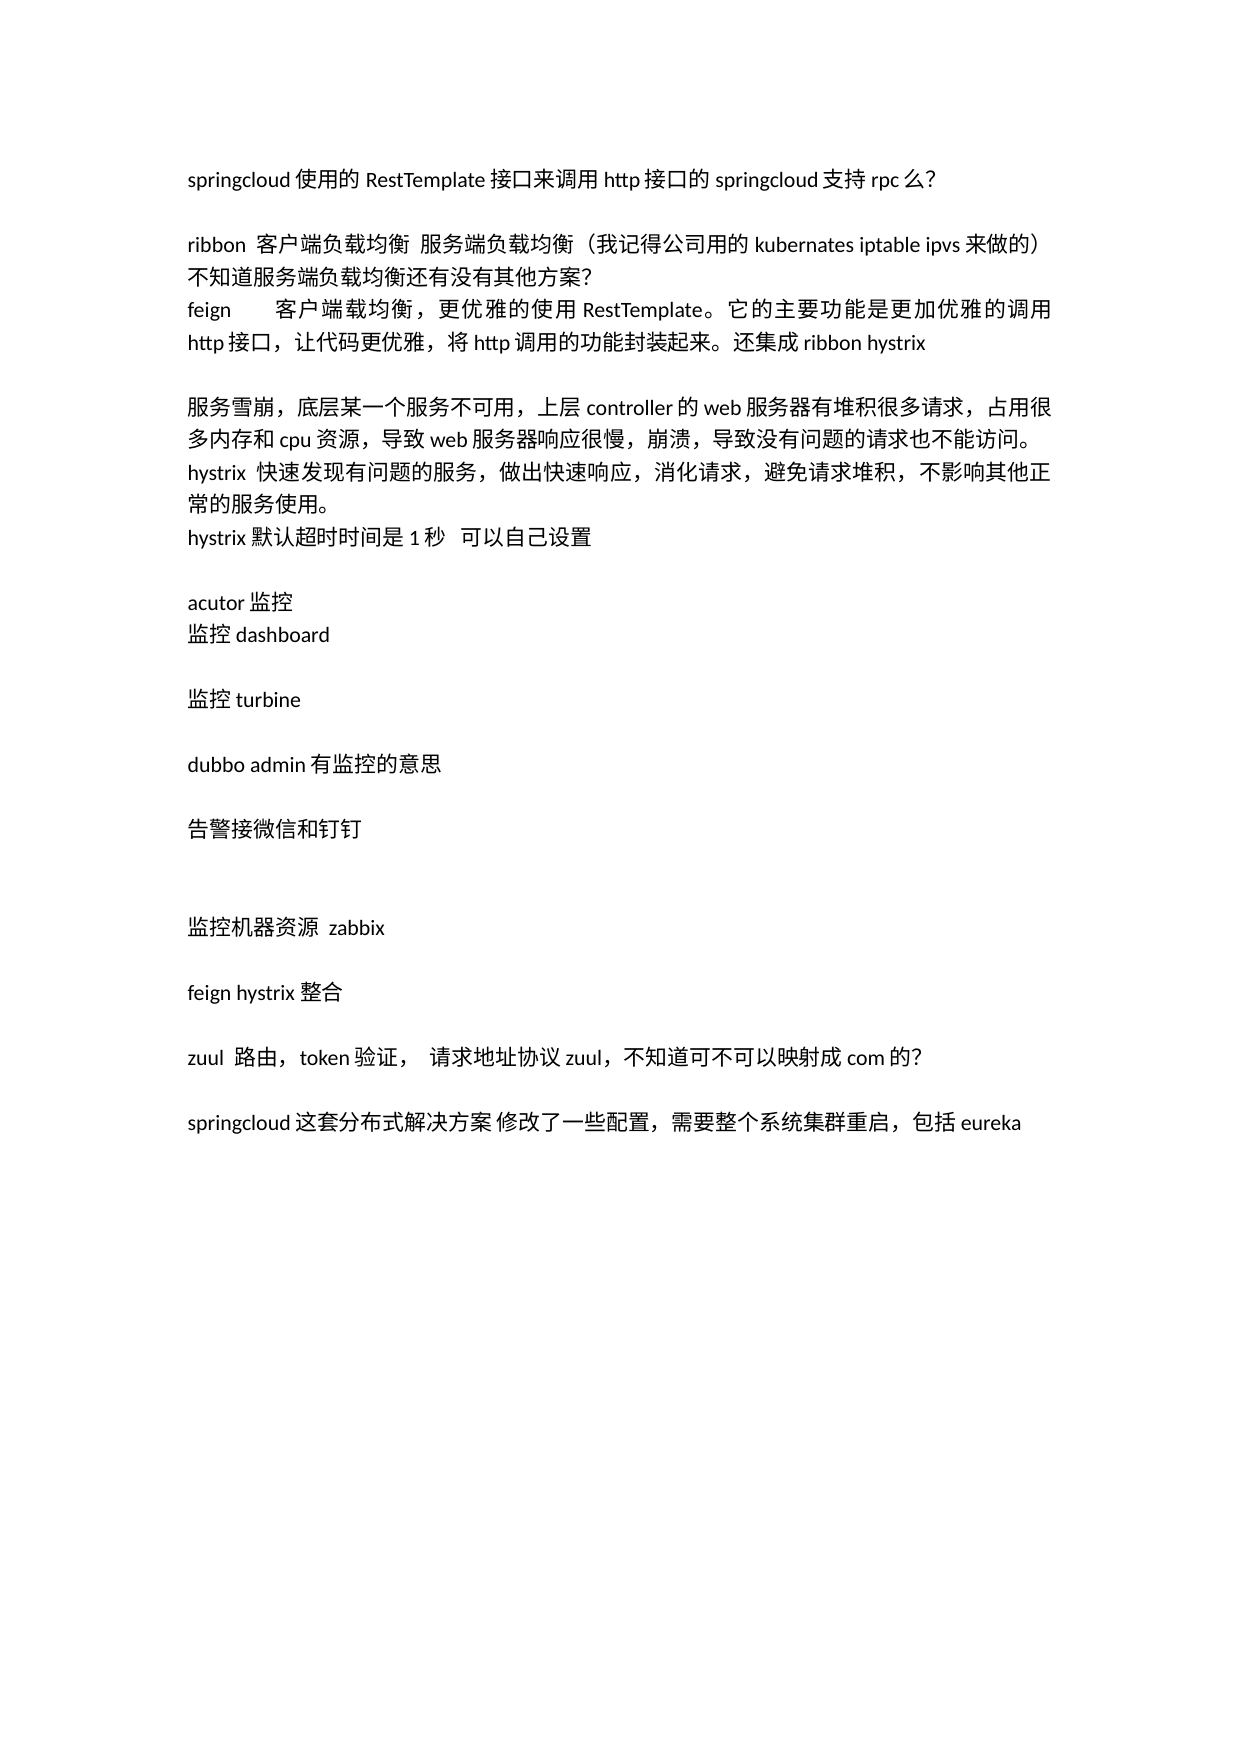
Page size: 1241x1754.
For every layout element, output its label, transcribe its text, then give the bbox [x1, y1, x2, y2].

text hystrix 默认超时时间是1秒 可以自己设置 [187, 519, 1053, 552]
text zuul 路由，token验证， 请求地址协议zuul，不知道可不可以映射成com的？ [187, 1039, 1053, 1072]
text feign hystrix 整合 [187, 974, 1053, 1007]
text springcloud这套分布式解决方案 修改了一些配置，需要整个系统集群重启，包括eureka [187, 1104, 1053, 1137]
text hystrix 快速发现有问题的服务，做出快速响应，消化请求，避免请求堆积，不影响其他正常的服务使用。 [187, 454, 1053, 519]
text ribbon 客户端负载均衡 服务端负载均衡（我记得公司用的kubernates iptable ipvs来做的） 不知道服务端负载均衡还有没有其他方案？ [187, 227, 1053, 292]
text 告警接微信和钉钉 [187, 812, 1053, 844]
text springcloud使用的 RestTemplate接口来调用http接口的 springcloud支持rpc么？ [187, 162, 1053, 194]
text acutor监控 [187, 584, 1053, 617]
text feign 客户端载均衡，更优雅的使用RestTemplate。它的主要功能是更加优雅的调用http接口，让代码更优雅，将http调用的功能封装起来。还集成ribbon hystrix [187, 292, 1053, 357]
text 监控机器资源 zabbix [187, 909, 1053, 942]
text 监控turbine [187, 682, 1053, 714]
text dubbo admin有监控的意思 [187, 747, 1053, 779]
text 服务雪崩，底层某一个服务不可用，上层controller的web服务器有堆积很多请求，占用很多内存和cpu资源，导致web服务器响应很慢，崩溃，导致没有问题的请求也不能访问。 [187, 389, 1053, 454]
text 监控dashboard [187, 617, 1053, 649]
